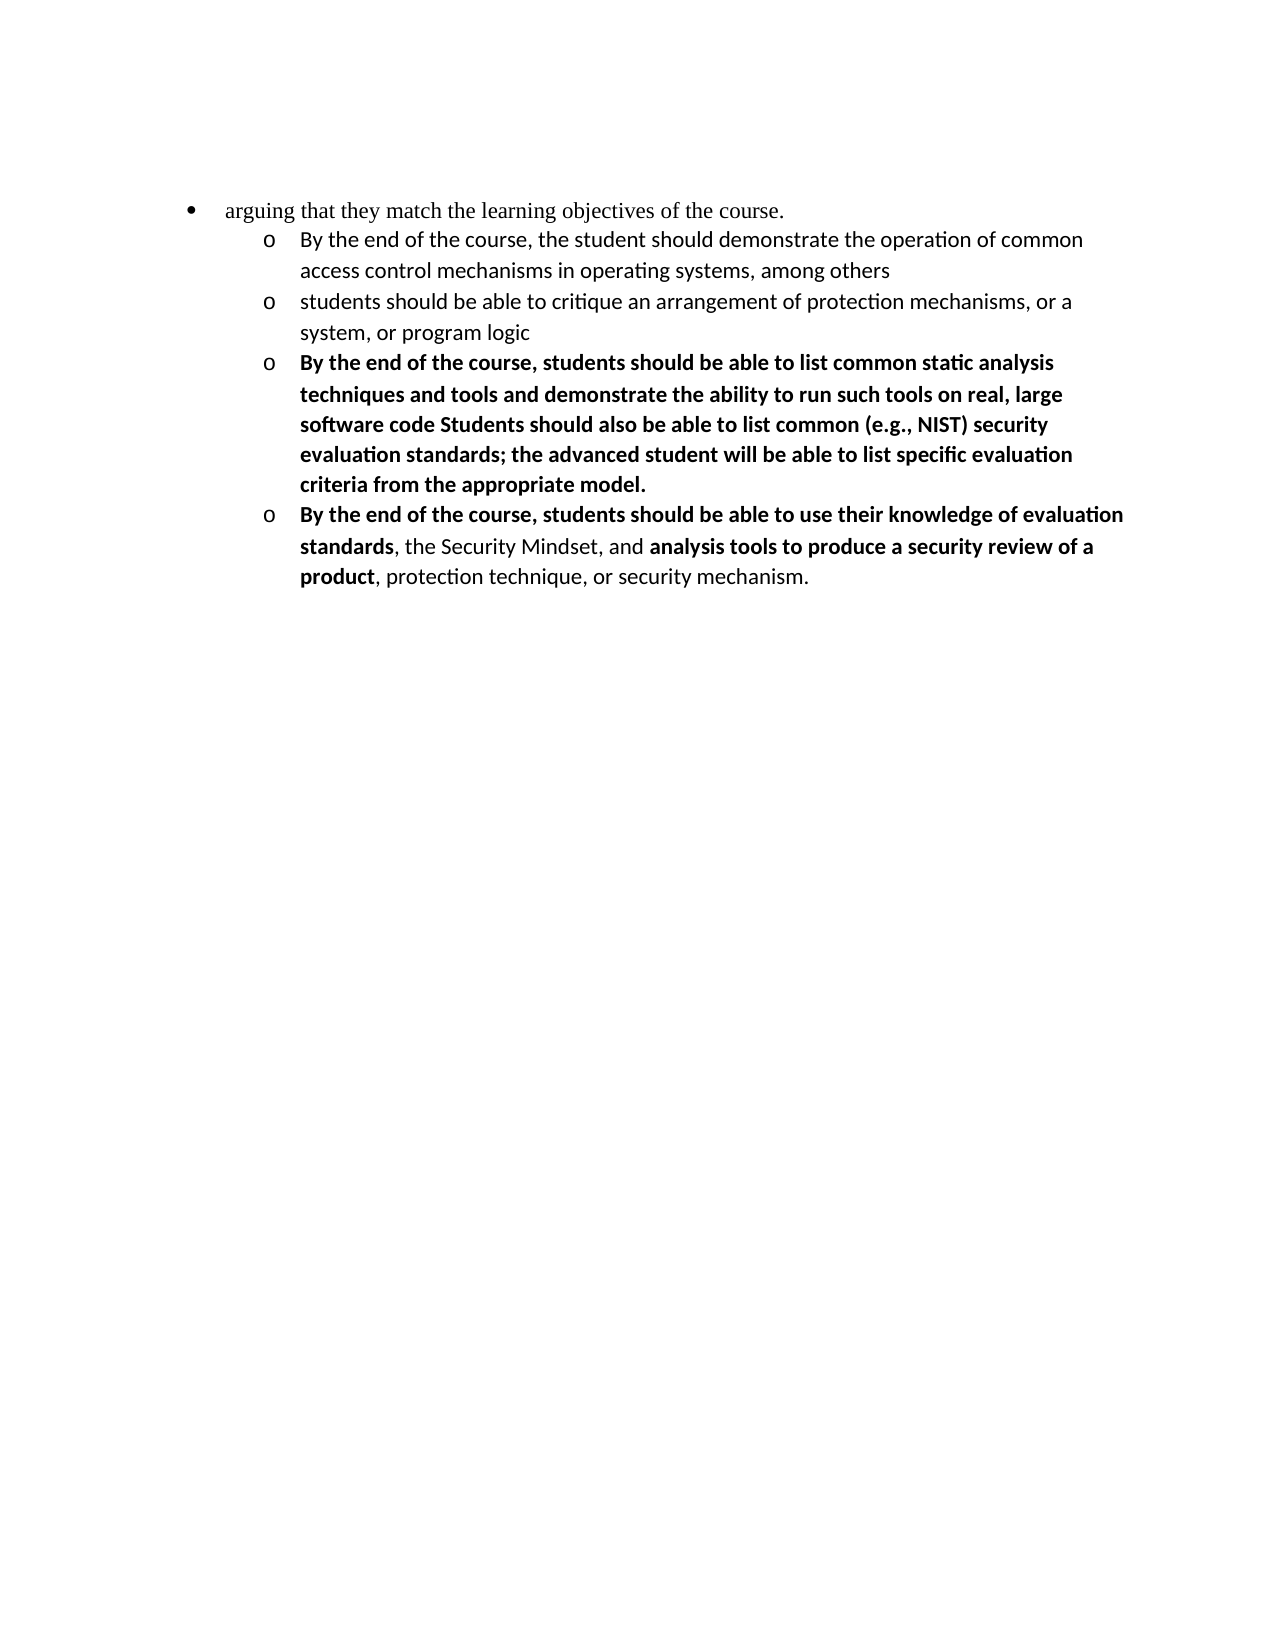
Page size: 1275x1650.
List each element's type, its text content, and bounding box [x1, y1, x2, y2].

list By the end of the course, students should be able to use their knowledge of evaluation standards, the Security Mindset, and analysis tools to produce a security review of a product, protection technique, or security mechanism. [262, 501, 1125, 590]
list students should be able to critique an arrangement of protection mechanisms, or a system, or program logic [262, 287, 1125, 346]
list arguing that they match the learning objectives of the course. [187, 197, 1125, 223]
list By the end of the course, the student should demonstrate the operation of common access control mechanisms in operating systems, among others [262, 225, 1125, 285]
list By the end of the course, students should be able to list common static analysis techniques and tools and demonstrate the ability to run such tools on real, large software code Students should also be able to list common (e.g., NIST) security evaluation standards; the advanced student will be able to list specific evaluation criteria from the appropriate model. [262, 348, 1125, 498]
